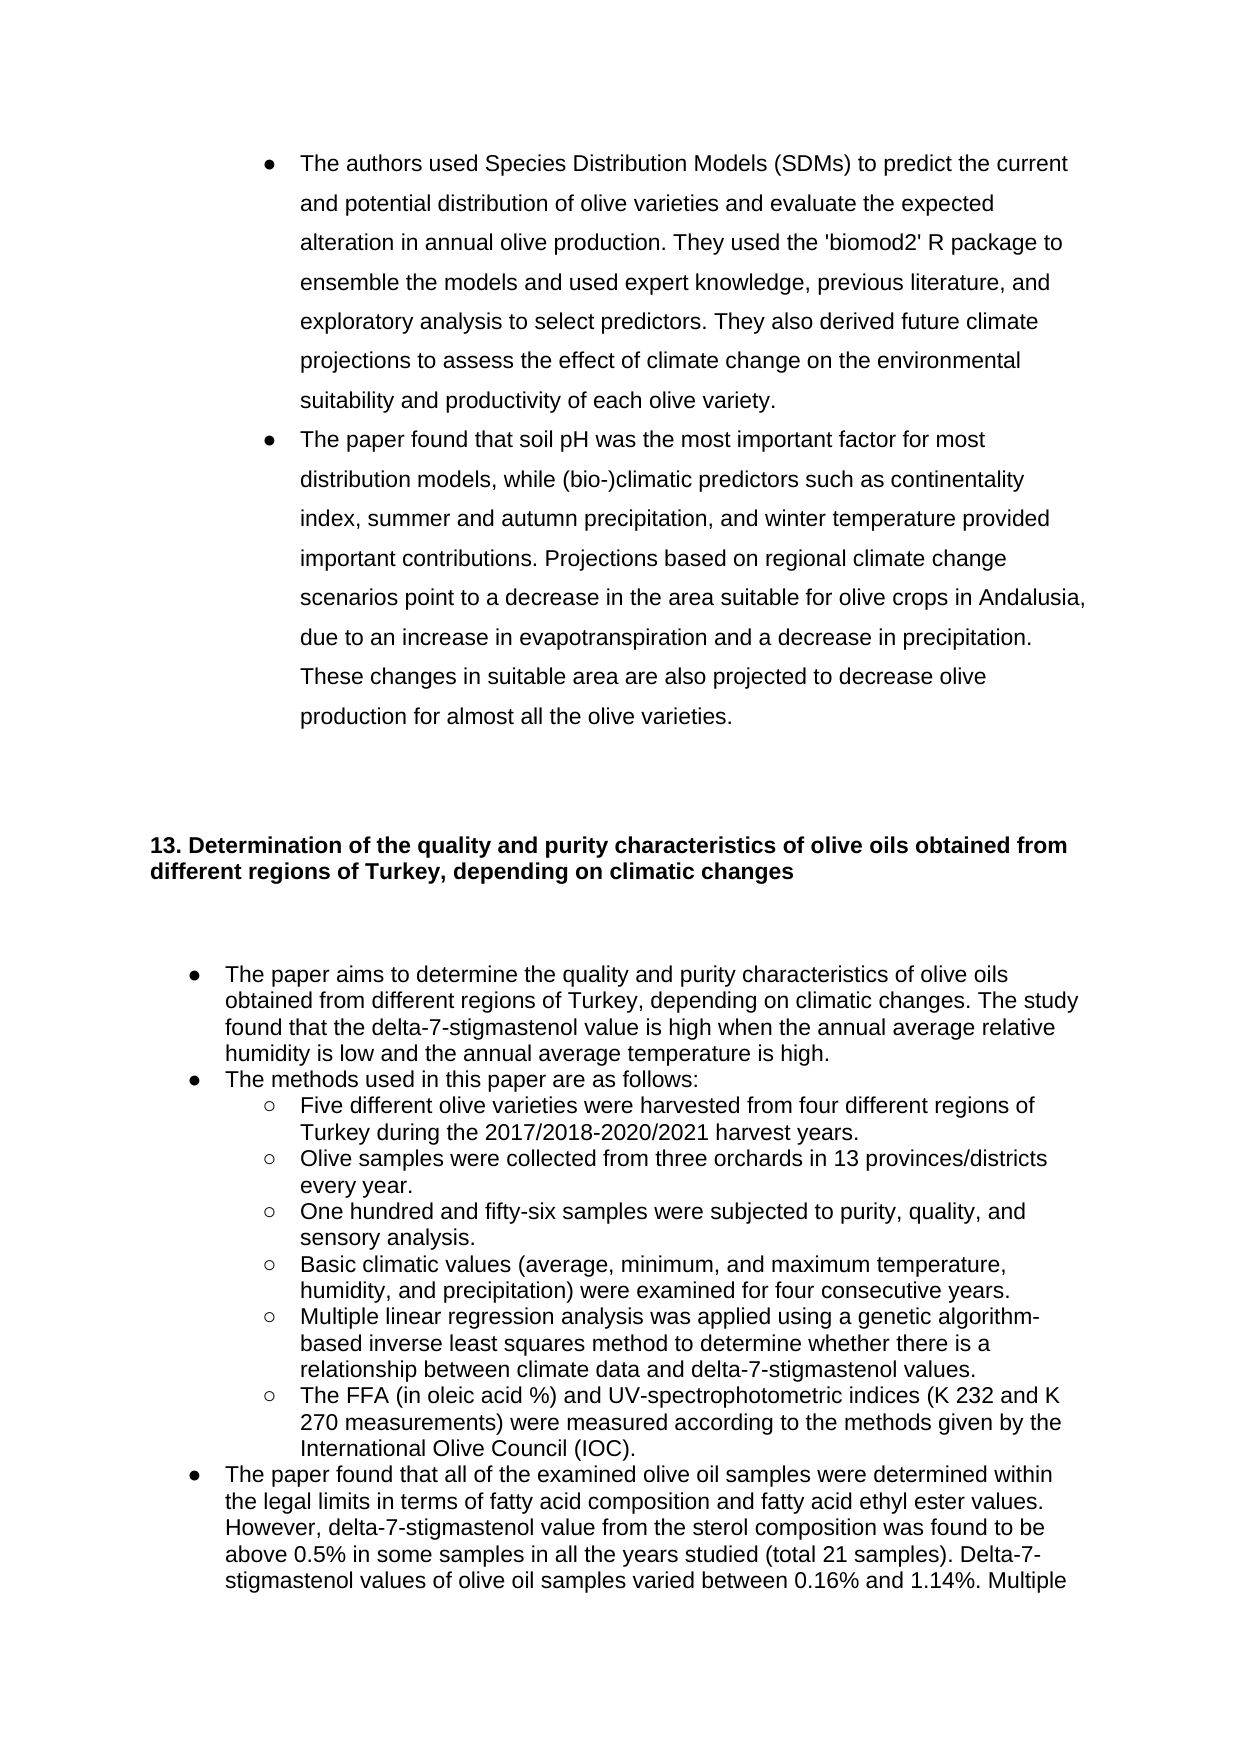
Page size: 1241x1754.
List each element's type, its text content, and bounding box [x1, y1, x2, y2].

list Five different olive varieties were harvested from four different regions of Turkey during the 2017/2018-2020/2021 harvest years. [262, 1092, 1090, 1145]
list Olive samples were collected from three orchards in 13 provinces/districts every year. [262, 1145, 1090, 1198]
text 13. Determination of the quality and purity characteristics of olive oils obtained from different regions of Turkey, depending on climatic changes [150, 832, 1090, 884]
list The methods used in this paper are as follows: [187, 1066, 1090, 1092]
list The paper found that soil pH was the most important factor for most distribution models, while (bio-)climatic predictors such as continentality index, summer and autumn precipitation, and winter temperature provided important contributions. Projections based on regional climate change scenarios point to a decrease in the area suitable for olive crops in Andalusia, due to an increase in evapotranspiration and a decrease in precipitation. These changes in suitable area are also projected to decrease olive production for almost all the olive varieties. [262, 426, 1090, 729]
list The authors used Species Distribution Models (SDMs) to predict the current and potential distribution of olive varieties and evaluate the expected alteration in annual olive production. They used the 'biomod2' R package to ensemble the models and used expert knowledge, previous literature, and exploratory analysis to select predictors. They also derived future climate projections to assess the effect of climate change on the environmental suitability and productivity of each olive variety. [262, 150, 1090, 413]
list Multiple linear regression analysis was applied using a genetic algorithm-based inverse least squares method to determine whether there is a relationship between climate data and delta-7-stigmastenol values. [262, 1303, 1090, 1382]
list One hundred and fifty-six samples were subjected to purity, quality, and sensory analysis. [262, 1198, 1090, 1251]
list The FFA (in oleic acid %) and UV-spectrophotometric indices (K 232 and K 270 measurements) were measured according to the methods given by the International Olive Council (IOC). [262, 1382, 1090, 1461]
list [187, 1461, 1090, 1593]
list Basic climatic values (average, minimum, and maximum temperature, humidity, and precipitation) were examined for four consecutive years. [262, 1251, 1090, 1303]
list The paper aims to determine the quality and purity characteristics of olive oils obtained from different regions of Turkey, depending on climatic changes. The study found that the delta-7-stigmastenol value is high when the annual average relative humidity is low and the annual average temperature is high. [187, 961, 1090, 1066]
